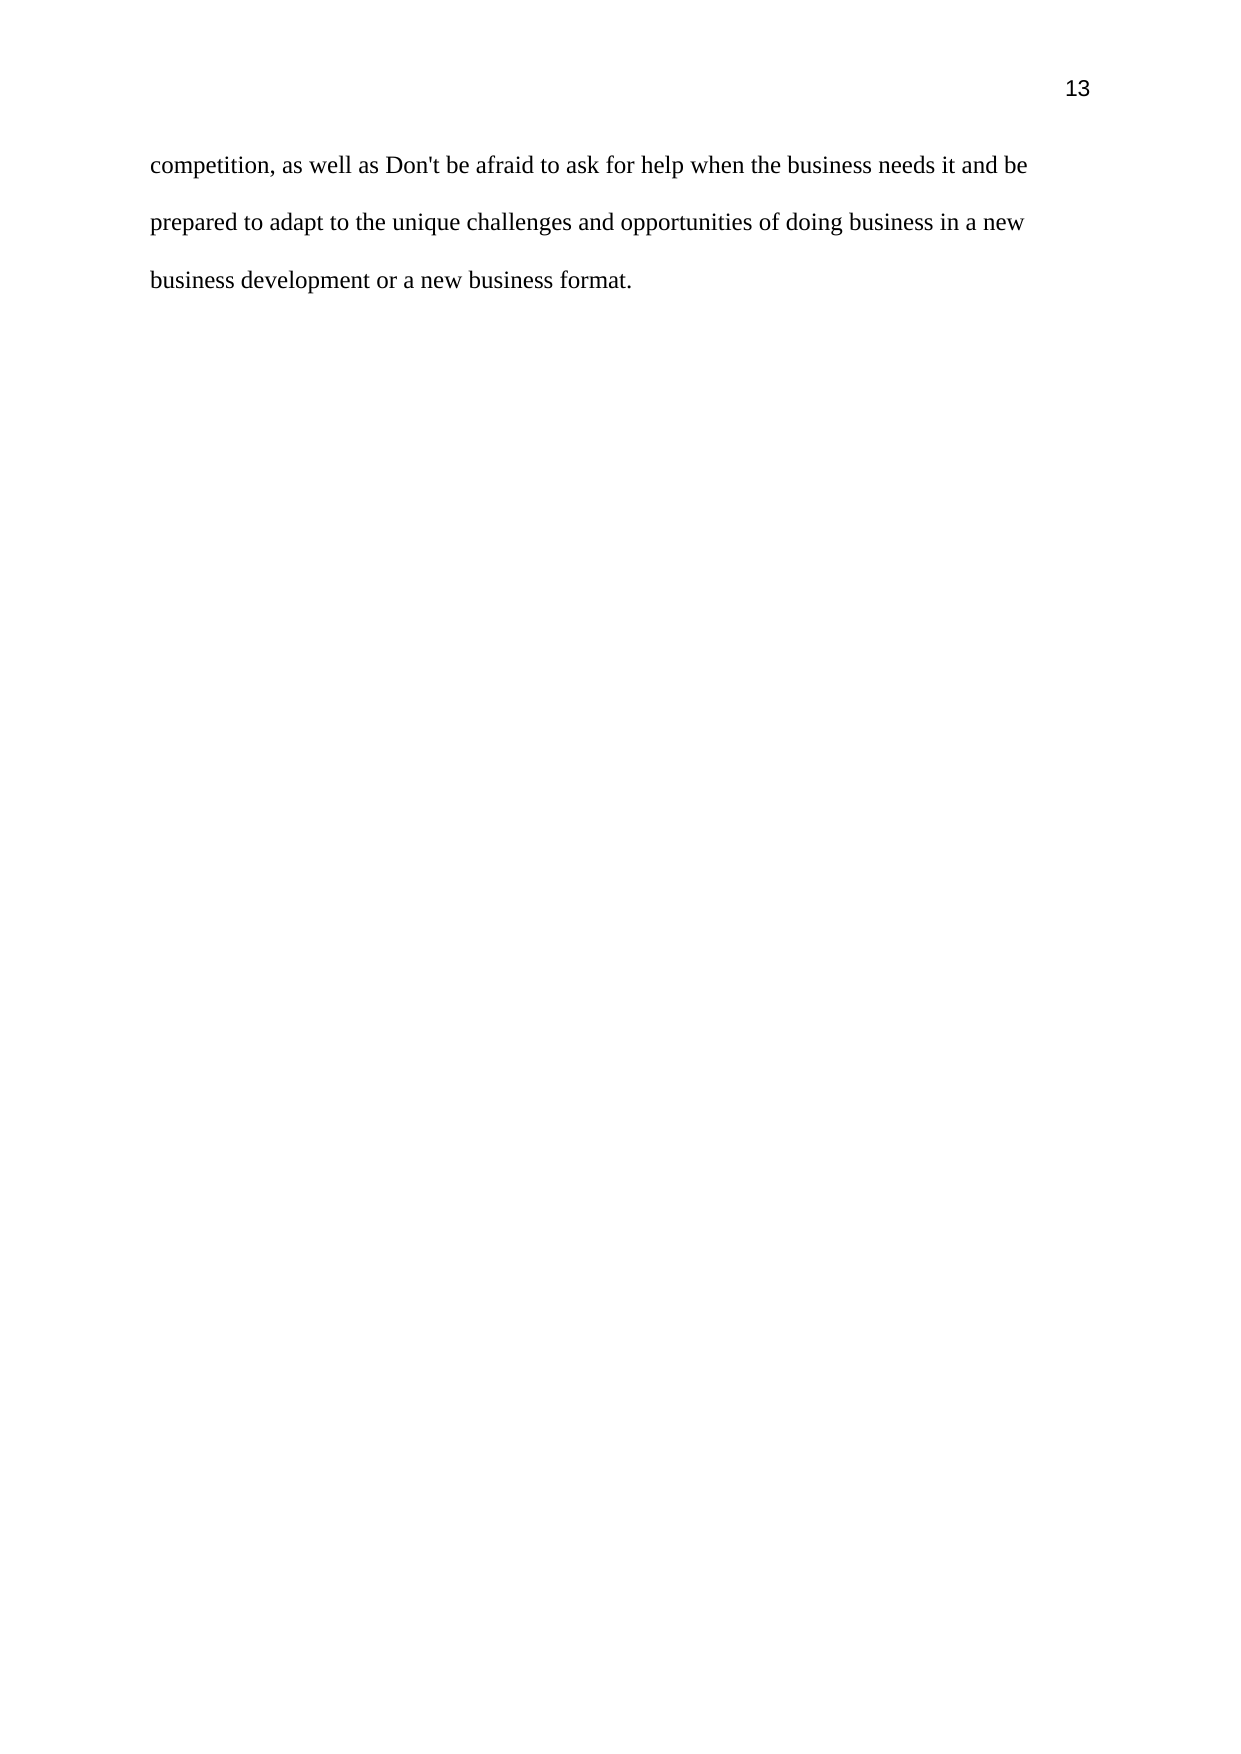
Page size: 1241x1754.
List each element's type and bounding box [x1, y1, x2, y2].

text [150, 150, 1090, 294]
